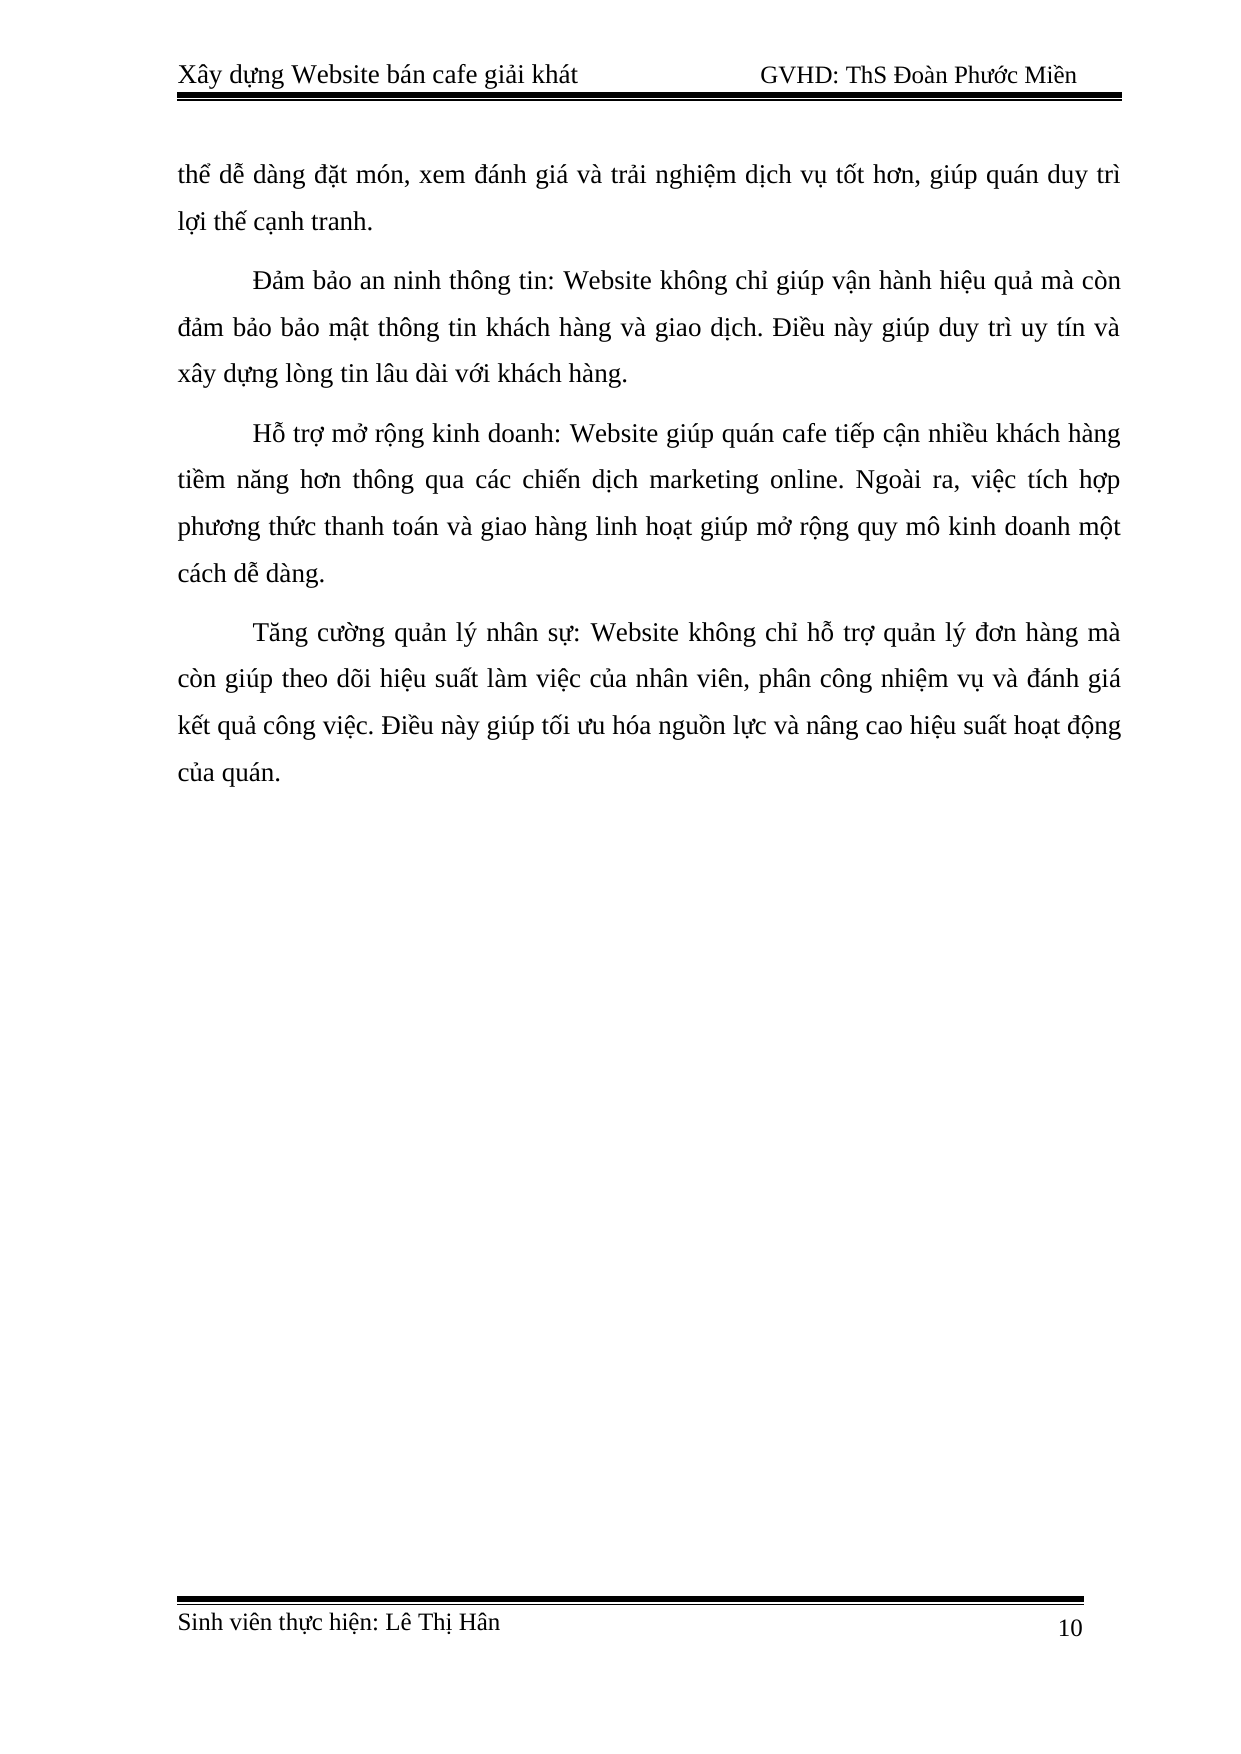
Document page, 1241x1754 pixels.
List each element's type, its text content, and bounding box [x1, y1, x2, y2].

text Hỗ trợ mở rộng kinh doanh: Website giúp quán cafe tiếp cận nhiều khách hàng tiềm năng hơn thông qua các chiến dịch marketing online. Ngoài ra, việc tích hợp phương thức thanh toán và giao hàng linh hoạt giúp mở rộng quy mô kinh doanh một cách dễ dàng. [177, 417, 1122, 588]
text Đảm bảo an ninh thông tin: Website không chỉ giúp vận hành hiệu quả mà còn đảm bảo bảo mật thông tin khách hàng và giao dịch. Điều này giúp duy trì uy tín và xây dựng lòng tin lâu dài với khách hàng. [177, 264, 1122, 389]
text Tăng cường quản lý nhân sự: Website không chỉ hỗ trợ quản lý đơn hàng mà còn giúp theo dõi hiệu suất làm việc của nhân viên, phân công nhiệm vụ và đánh giá kết quả công việc. Điều này giúp tối ưu hóa nguồn lực và nâng cao hiệu suất hoạt động của quán. [177, 616, 1122, 787]
